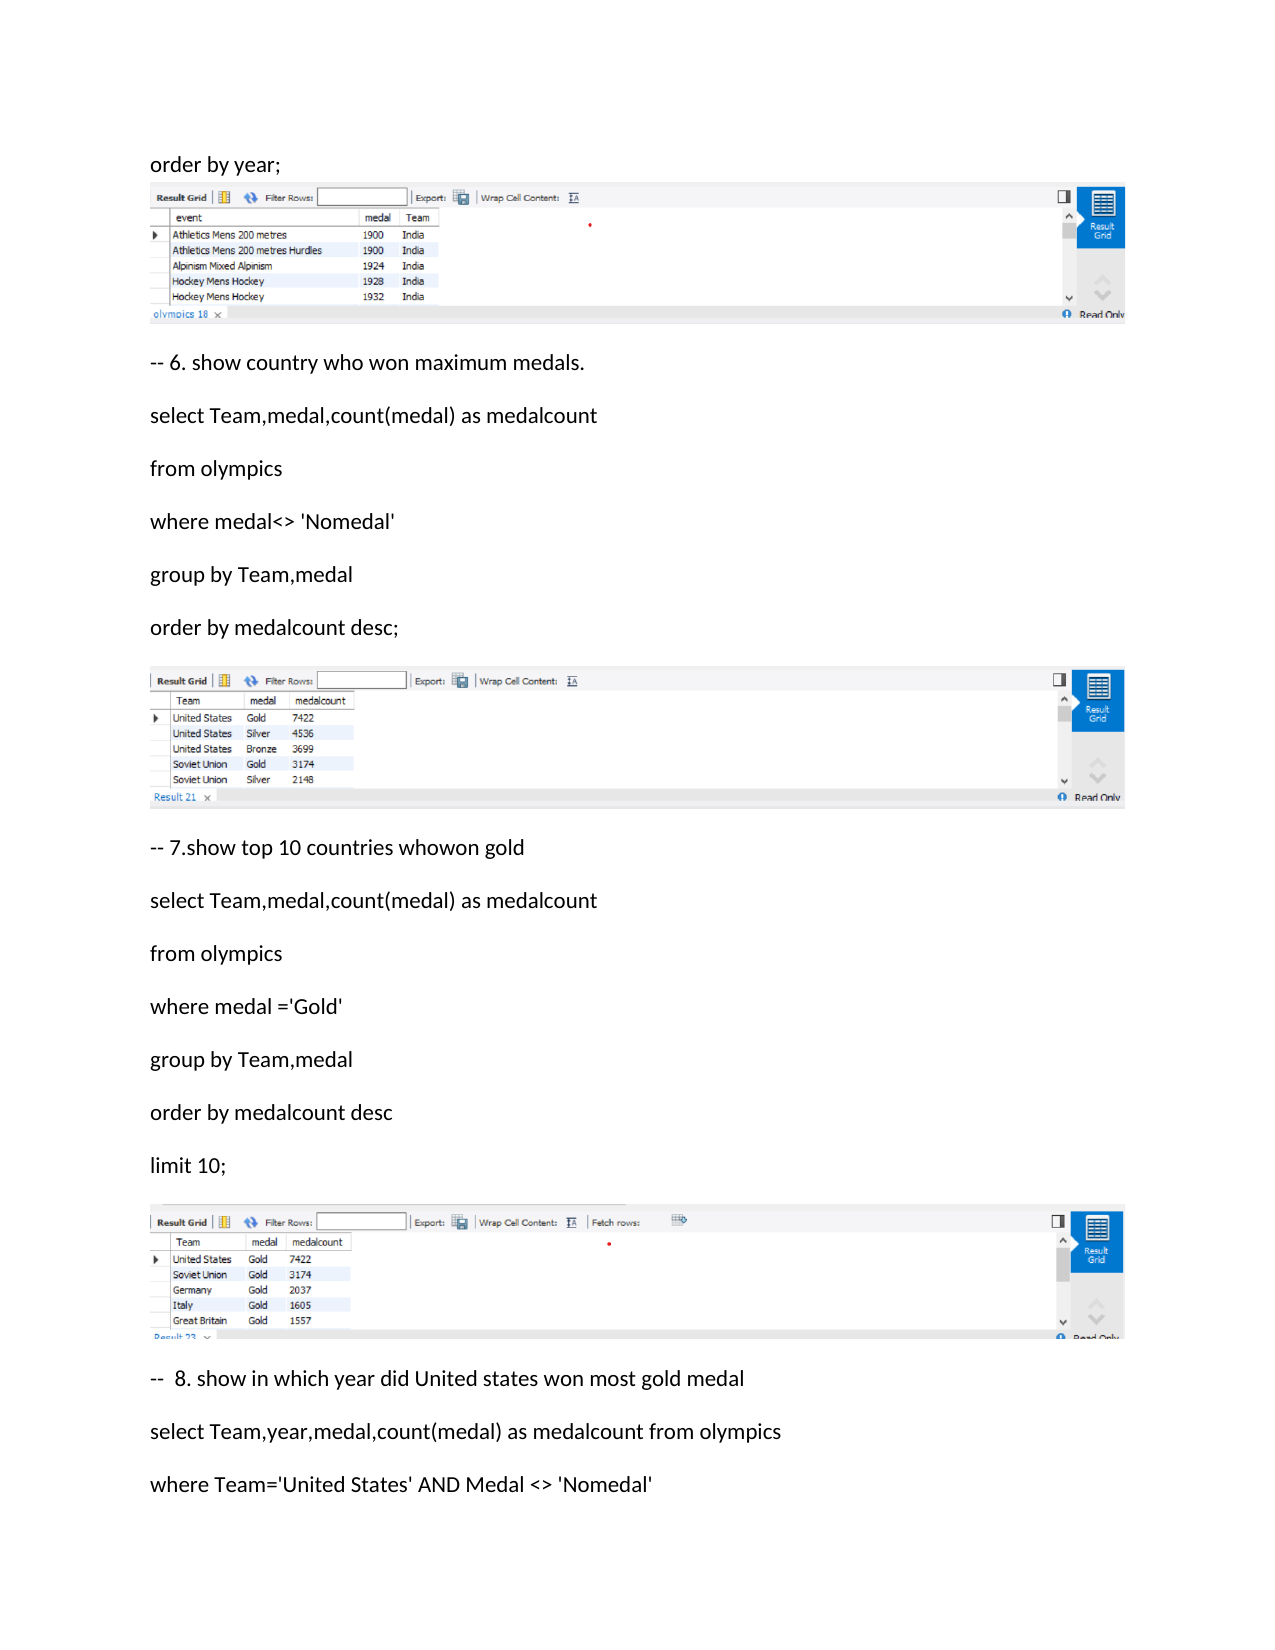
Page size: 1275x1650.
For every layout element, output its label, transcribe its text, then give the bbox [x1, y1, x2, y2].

text select Team,medal,count(medal) as medalcount [150, 401, 1125, 429]
text order by year; [150, 150, 1125, 182]
text -- 6. show country who won maximum medals. [150, 348, 1125, 376]
text limit 10; [150, 1151, 1125, 1179]
picture [150, 666, 1125, 809]
text group by Team,medal [150, 560, 1125, 588]
text where medal<> 'Nomedal' [150, 507, 1125, 535]
text select Team,year,medal,count(medal) as medalcount from olympics [150, 1417, 1125, 1445]
text order by medalcount desc [150, 1098, 1125, 1126]
text -- 7.show top 10 countries whowon gold [150, 833, 1125, 861]
text from olympics [150, 454, 1125, 482]
picture [150, 1204, 1125, 1339]
text -- 8. show in which year did United states won most gold medal [150, 1364, 1125, 1392]
text select Team,medal,count(medal) as medalcount [150, 886, 1125, 914]
text order by medalcount desc; [150, 613, 1125, 641]
picture [150, 182, 1125, 324]
text from olympics [150, 939, 1125, 967]
text group by Team,medal [150, 1045, 1125, 1073]
text where medal ='Gold' [150, 992, 1125, 1020]
text where Team='United States' AND Medal <> 'Nomedal' [150, 1470, 1125, 1498]
